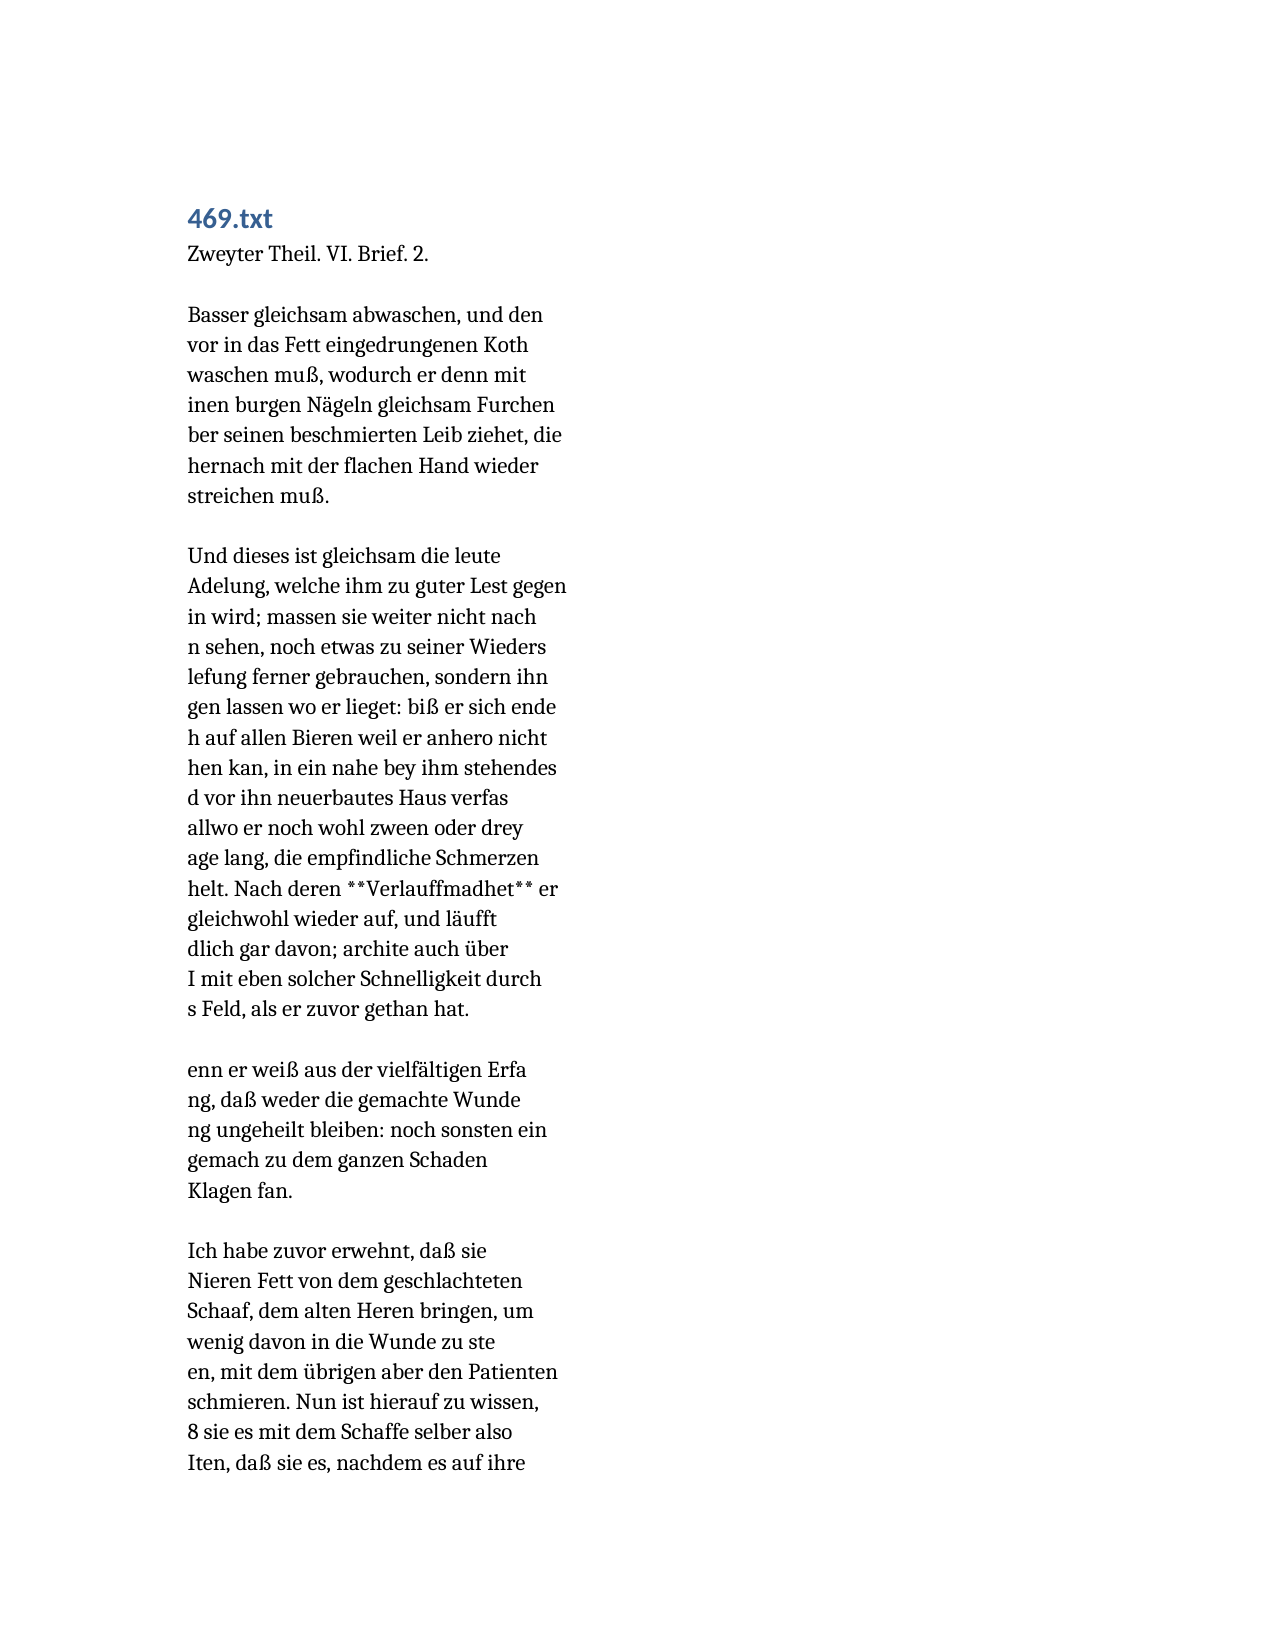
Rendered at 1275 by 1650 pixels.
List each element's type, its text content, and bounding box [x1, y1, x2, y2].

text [187, 241, 1087, 1476]
subtitle 469.txt [187, 200, 1087, 236]
